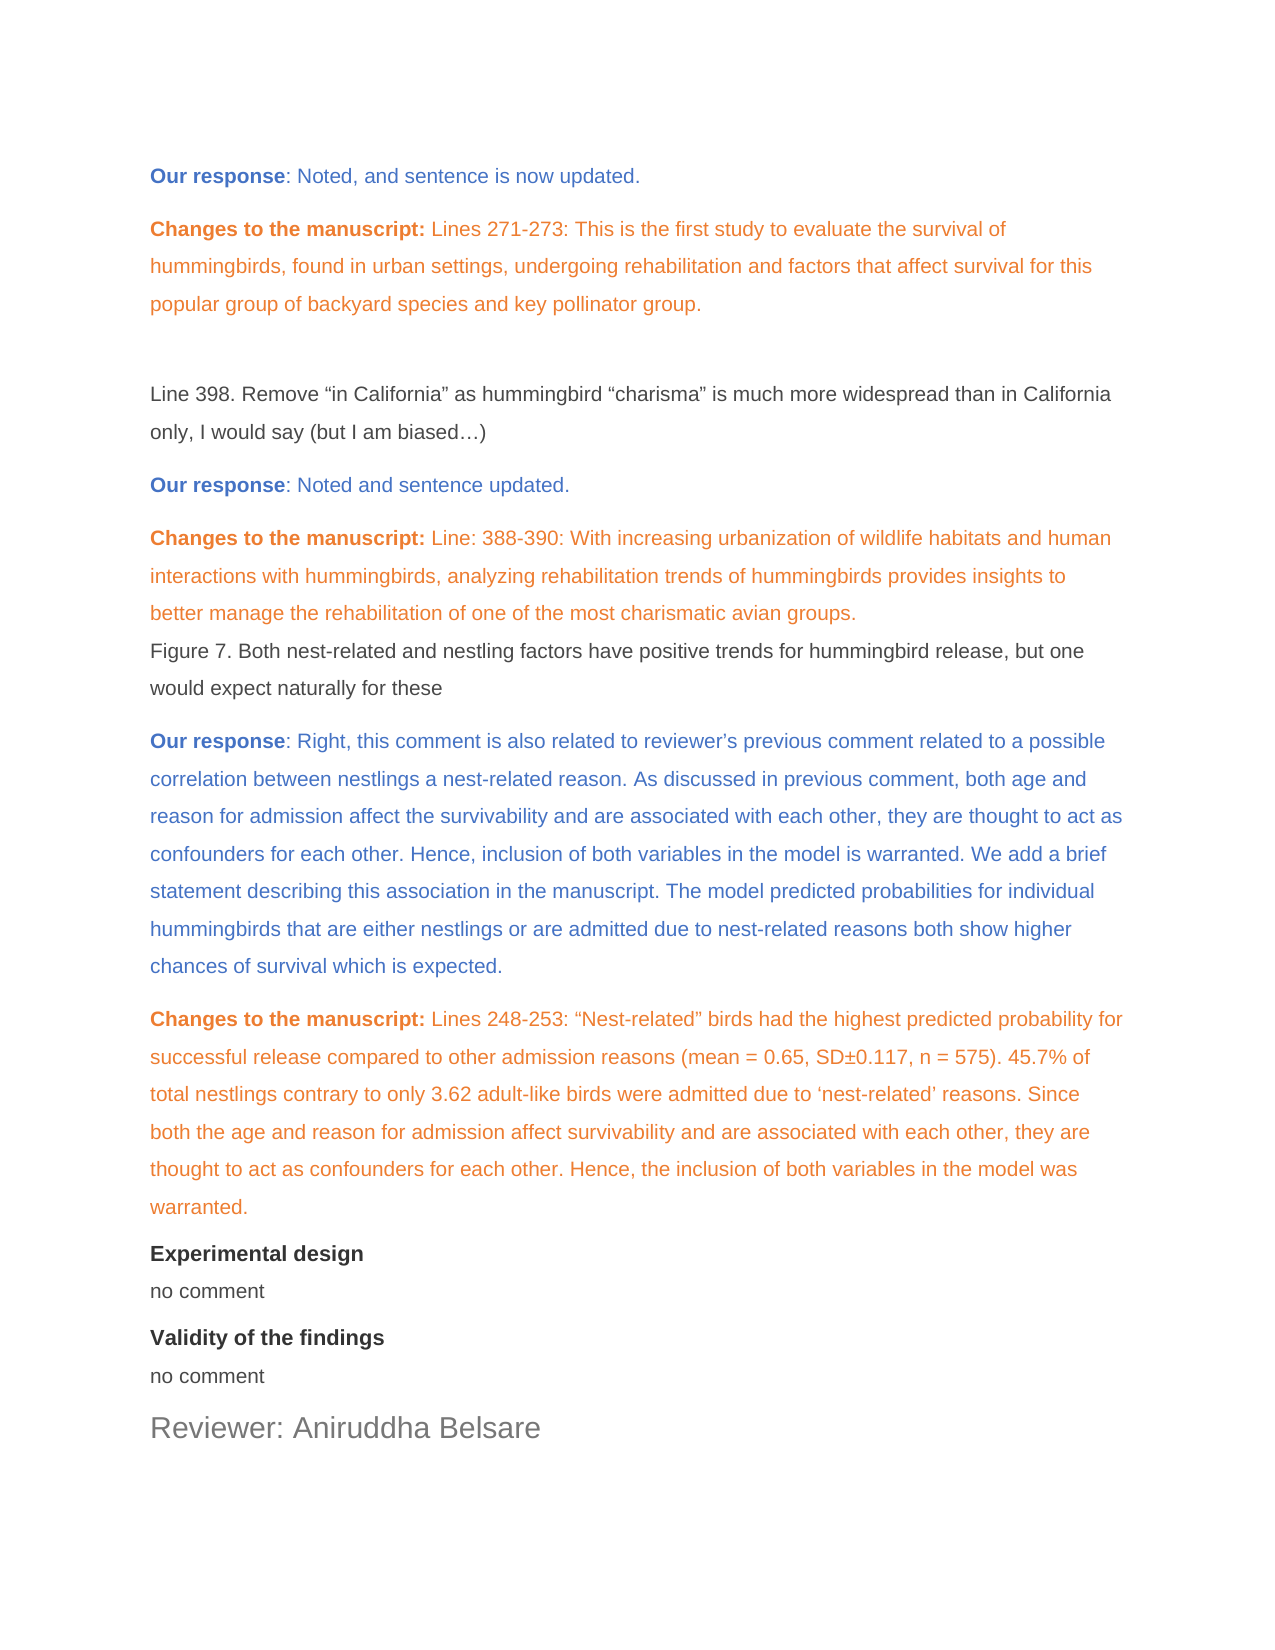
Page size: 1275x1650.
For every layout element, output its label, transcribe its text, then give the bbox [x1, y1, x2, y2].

text Line 398. Remove “in California” as hummingbird “charisma” is much more widespread than in California only, I would say (but I am biased…) [150, 331, 1125, 444]
text Our response: Right, this comment is also related to reviewer’s previous comment related to a possible correlation between nestlings a nest-related reason. As discussed in previous comment, both age and reason for admission affect the survivability and are associated with each other, they are thought to act as confounders for each other. Hence, inclusion of both variables in the model is warranted. We add a brief statement describing this association in the manuscript. The model predicted probabilities for individual hummingbirds that are either nestlings or are admitted due to nest-related reasons both show higher chances of survival which is expected. [150, 716, 1125, 978]
text Changes to the manuscript: Line: 388-390: With increasing urbanization of wildlife habitats and human interactions with hummingbirds, analyzing rehabilitation trends of hummingbirds provides insights to better manage the rehabilitation of one of the most charismatic avian groups. Figure 7. Both nest-related and nestling factors have positive trends for hummingbird release, but one would expect naturally for these [150, 512, 1125, 700]
subtitle Reviewer: Aniruddha Belsare [150, 1403, 1125, 1445]
text no comment [150, 1266, 1125, 1303]
text Changes to the manuscript: Lines 248-253: “Nest-related” birds had the highest predicted probability for successful release compared to other admission reasons (mean = 0.65, SD±0.117, n = 575). 45.7% of total nestlings contrary to only 3.62 adult-like birds were admitted due to ‘nest-related’ reasons. Since both the age and reason for admission affect survivability and are associated with each other, they are thought to act as confounders for each other. Hence, the inclusion of both variables in the model was warranted. [150, 994, 1125, 1219]
text Experimental design [150, 1234, 1125, 1266]
text Validity of the findings [150, 1319, 1125, 1350]
text no comment [150, 1350, 1125, 1387]
text Our response: Noted, and sentence is now updated. [150, 150, 1125, 187]
text Changes to the manuscript: Lines 271-273: This is the first study to evaluate the survival of hummingbirds, found in urban settings, undergoing rehabilitation and factors that affect survival for this popular group of backyard species and key pollinator group. [150, 203, 1125, 316]
text Our response: Noted and sentence updated. [150, 459, 1125, 497]
